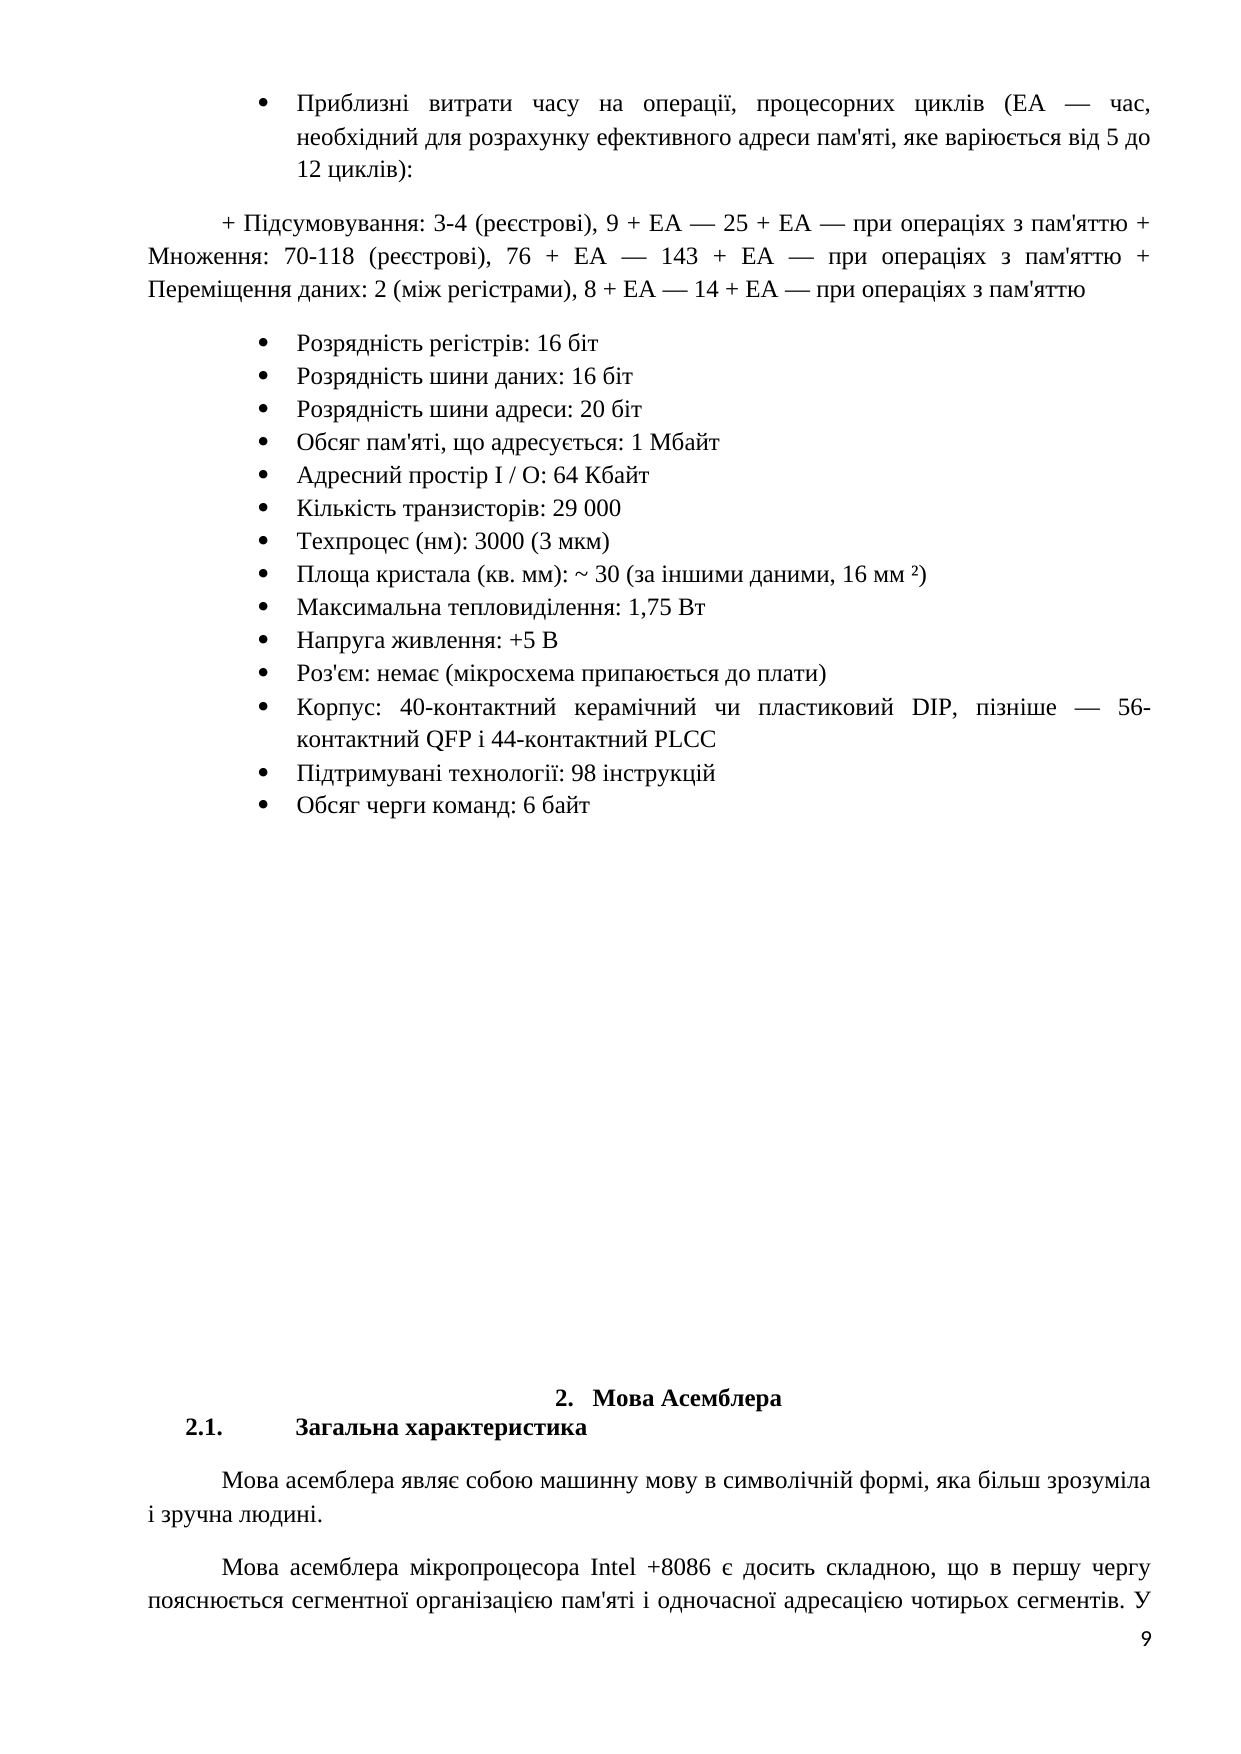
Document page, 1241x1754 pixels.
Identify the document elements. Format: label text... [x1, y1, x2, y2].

list Розрядність шини адреси: 20 біт [259, 394, 1152, 423]
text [148, 1552, 1152, 1614]
list Техпроцес (нм): 3000 (3 мкм) [259, 526, 1152, 555]
list Максимальна тепловиділення: 1,75 Вт [259, 592, 1152, 621]
list Підтримувані технології: 98 інструкцій [259, 758, 1152, 786]
list Корпус: 40-контактний керамічний чи пластиковий DIP, пізніше — 56-контактний QFP і 44-контактний PLCC [259, 692, 1152, 753]
list Адресний простір I / O: 64 Кбайт [259, 460, 1152, 489]
list Кількість транзисторів: 29 000 [259, 493, 1152, 522]
list Обсяг пам'яті, що адресується: 1 Мбайт [259, 427, 1152, 456]
list Розрядність регістрів: 16 біт [259, 328, 1152, 357]
subtitle Мова Асемблера [185, 1383, 1152, 1412]
list Напруга живлення: +5 В [259, 626, 1152, 654]
list Загальна характеристика [185, 1412, 1152, 1441]
text + Підсумовування: 3-4 (реєстрові), 9 + EA — 25 + EA — при операціях з пам'яттю + Множення: 70-118 (реєстрові), 76 + EA — 143 + EA — при операціях з пам'яттю + Переміщення даних: 2 (між регістрами), 8 + EA — 14 + EA — при операціях з пам'яттю [148, 208, 1152, 303]
list Розрядність шини даних: 16 біт [259, 361, 1152, 390]
list Приблизні витрати часу на операції, процесорних циклів (EA — час, необхідний для розрахунку ефективного адреси пам'яті, яке варіюється від 5 до 12 циклів): [259, 88, 1152, 183]
list Роз'єм: немає (мікросхема припаюється до плати) [259, 658, 1152, 687]
list Обсяг черги команд: 6 байт [259, 791, 1152, 819]
list Площа кристала (кв. мм): ~ 30 (за іншими даними, 16 мм ²) [259, 559, 1152, 588]
text Мова асемблера являє собою машинну мову в символічній формі, яка більш зрозуміла і зручна людині. [148, 1466, 1152, 1527]
